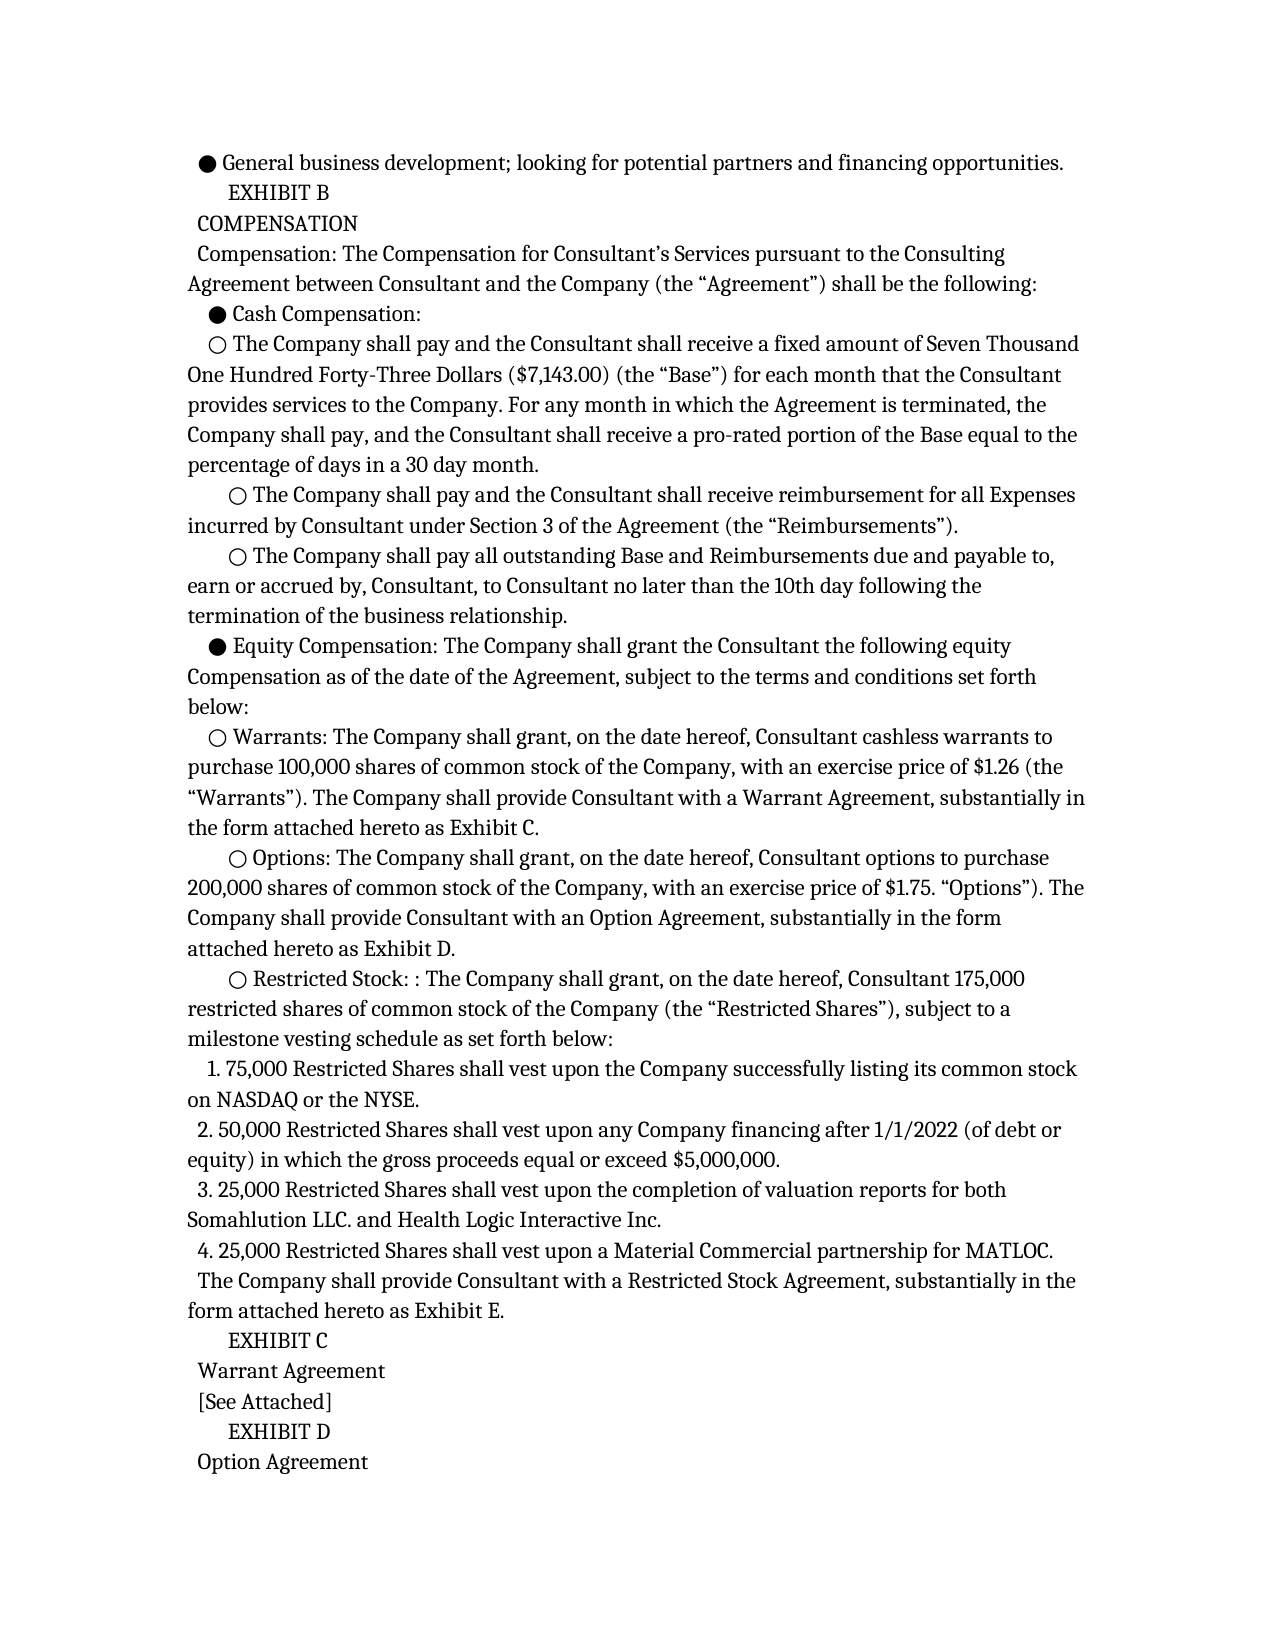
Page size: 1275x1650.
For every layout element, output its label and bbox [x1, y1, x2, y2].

text [187, 150, 1087, 1475]
